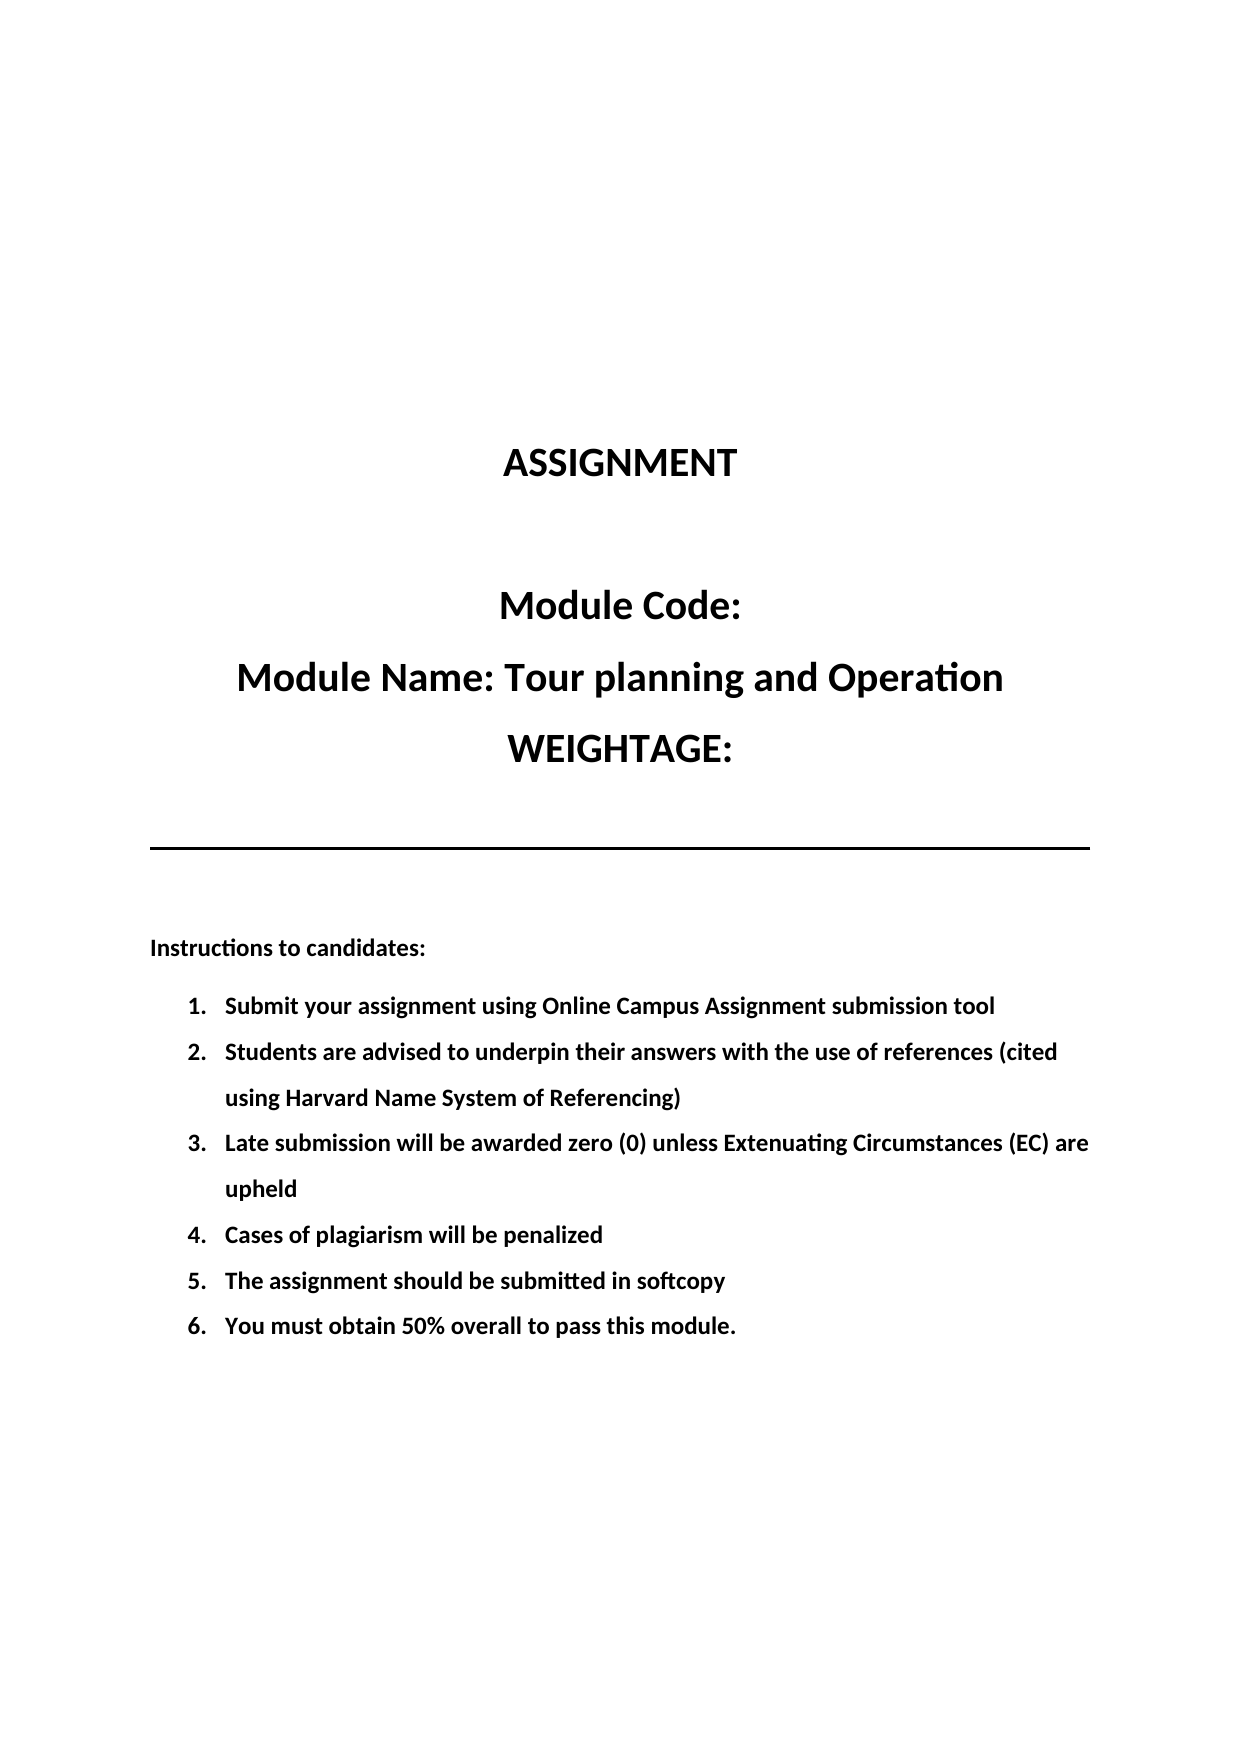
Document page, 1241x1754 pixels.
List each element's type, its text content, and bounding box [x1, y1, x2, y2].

list Submit your assignment using Online Campus Assignment submission tool [187, 990, 1090, 1021]
text WEIGHTAGE: [150, 722, 1090, 773]
list You must obtain 50% overall to pass this module. [187, 1311, 1090, 1341]
text ASSIGNMENT [150, 436, 1090, 487]
list Cases of plagiarism will be penalized [187, 1219, 1090, 1249]
list Students are advised to underpin their answers with the use of references (cited using Harvard Name System of Referencing) [187, 1036, 1090, 1112]
text Instructions to candidates: [150, 932, 1090, 962]
text Module Code: [150, 579, 1090, 630]
list The assignment should be submitted in softcopy [187, 1265, 1090, 1295]
text Module Name: Tour planning and Operation [150, 651, 1090, 702]
list Late submission will be awarded zero (0) unless Extenuating Circumstances (EC) are upheld [187, 1128, 1090, 1204]
